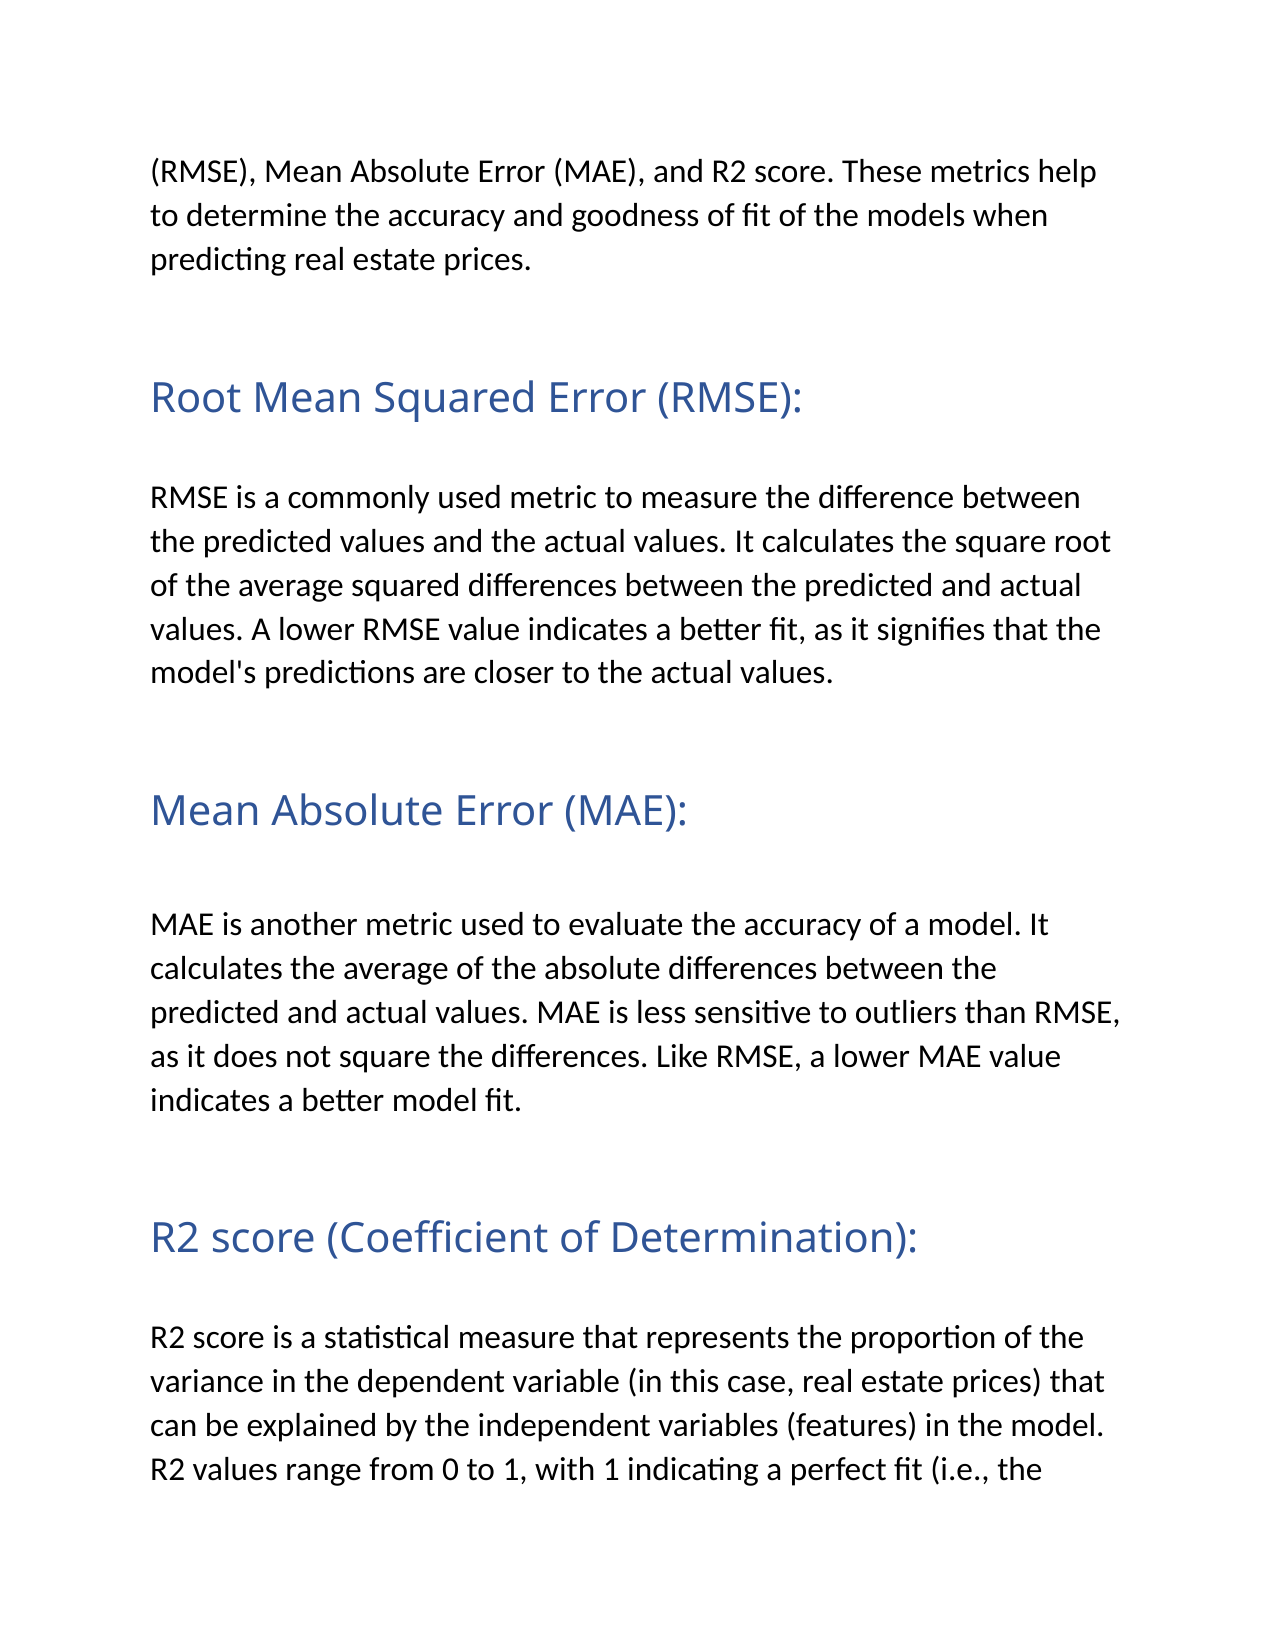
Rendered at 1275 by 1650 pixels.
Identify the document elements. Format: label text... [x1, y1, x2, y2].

text RMSE is a commonly used metric to measure the difference between the predicted values and the actual values. It calculates the square root of the average squared differences between the predicted and actual values. A lower RMSE value indicates a better fit, as it signifies that the model's predictions are closer to the actual values. [150, 476, 1125, 692]
subtitle R2 score (Coefficient of Determination): [150, 1208, 1125, 1265]
text MAE is another metric used to evaluate the accuracy of a model. It calculates the average of the absolute differences between the predicted and actual values. MAE is less sensitive to outliers than RMSE, as it does not square the differences. Like RMSE, a lower MAE value indicates a better model fit. [150, 903, 1125, 1119]
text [150, 1316, 1125, 1489]
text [150, 150, 1125, 279]
subtitle Mean Absolute Error (MAE): [150, 781, 1125, 838]
subtitle Root Mean Squared Error (RMSE): [150, 367, 1125, 424]
